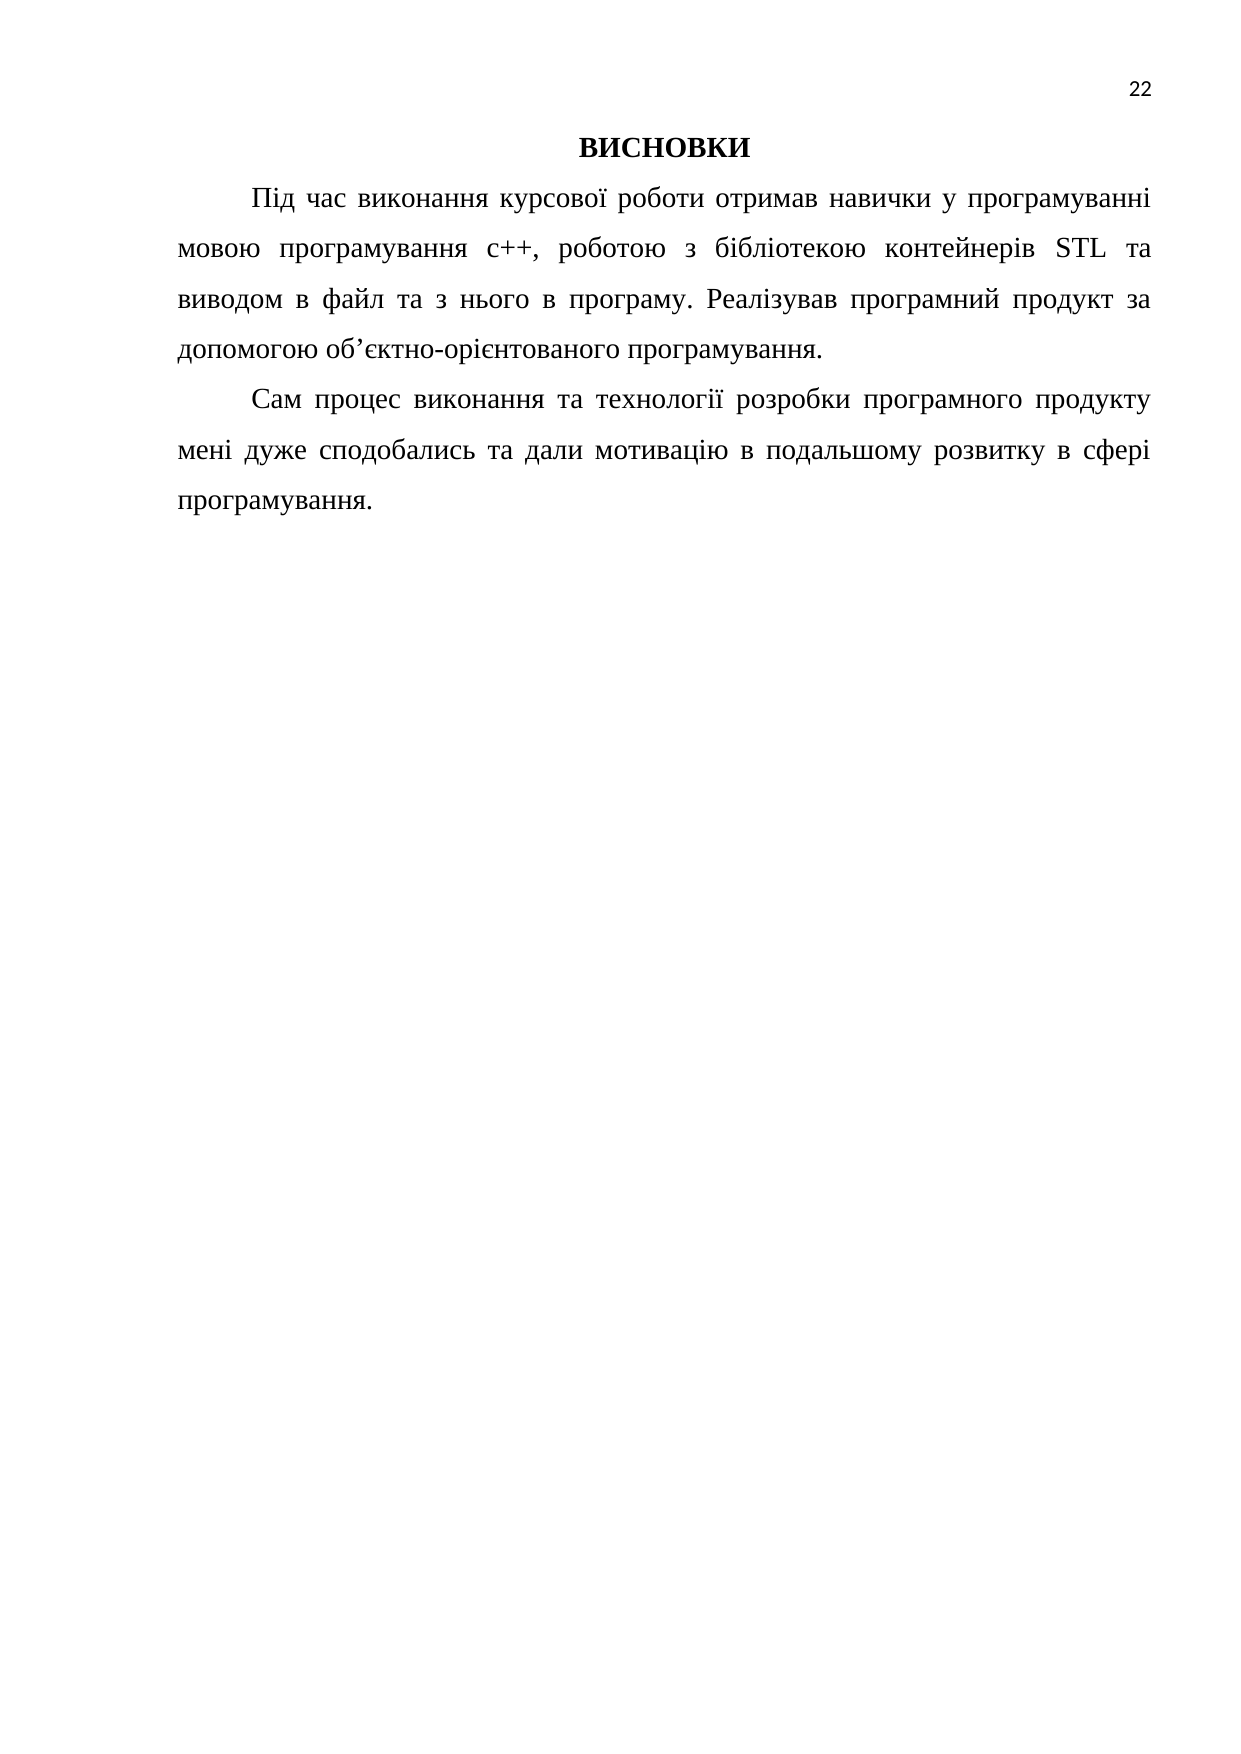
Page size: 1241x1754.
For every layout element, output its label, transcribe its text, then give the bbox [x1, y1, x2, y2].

text Під час виконання курсової роботи отримав навички у програмуванні мовою програмування с++, роботою з бібліотекою контейнерів STL та виводом в файл та з нього в програму. Реалізував програмний продукт за допомогою об’єктно-орієнтованого програмування. [177, 180, 1152, 365]
text Сам процес виконання та технології розробки програмного продукту мені дуже сподобались та дали мотивацію в подальшому розвитку в сфері програмування. [177, 381, 1152, 516]
text ВИСНОВКИ [177, 130, 1152, 163]
